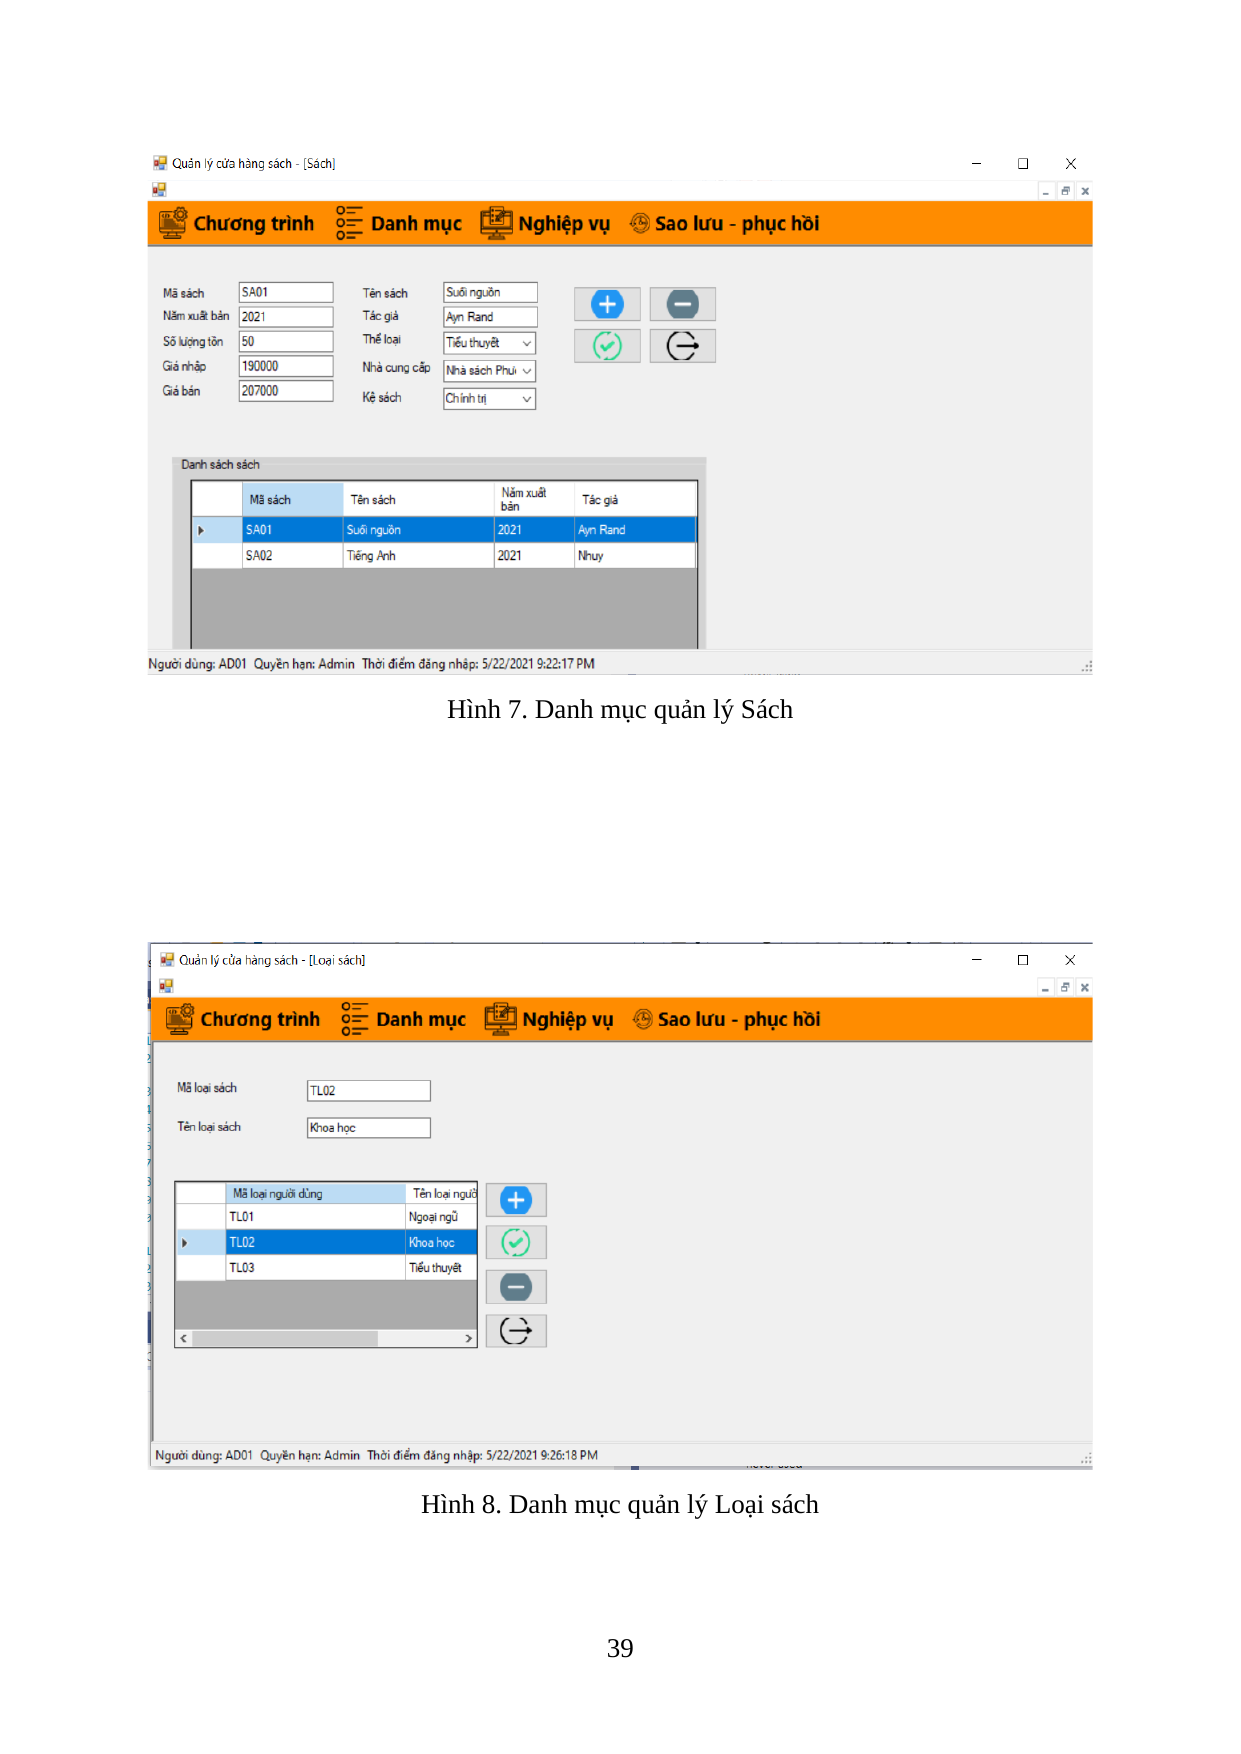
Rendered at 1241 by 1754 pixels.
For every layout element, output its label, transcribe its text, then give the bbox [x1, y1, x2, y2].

picture [147, 147, 1093, 675]
picture [147, 942, 1093, 1470]
text Hình 8. Danh mục quản lý Loại sách [148, 1488, 1092, 1519]
text Hình 7. Danh mục quản lý Sách [148, 694, 1092, 725]
